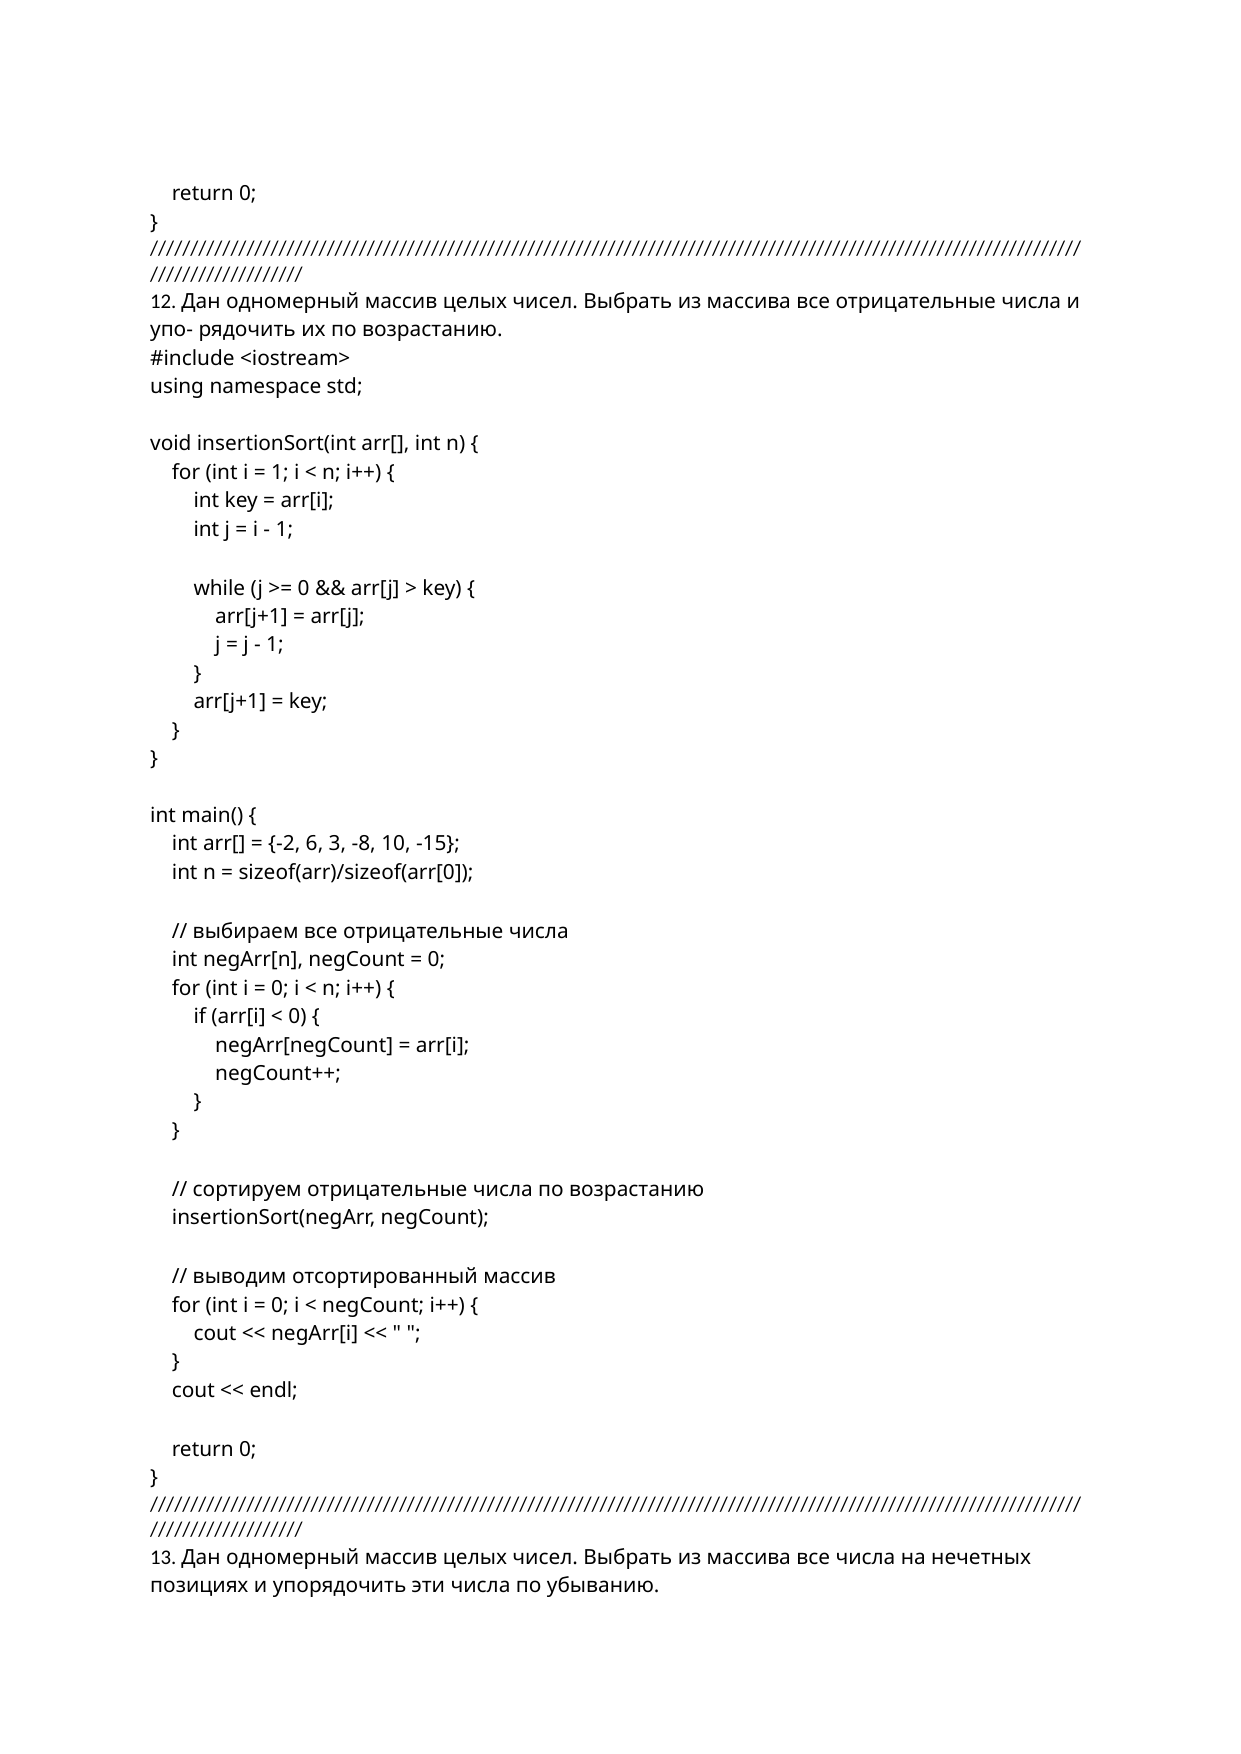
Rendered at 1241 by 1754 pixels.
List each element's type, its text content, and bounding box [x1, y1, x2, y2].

text for (int i = 0; i < n; i++) { [150, 973, 1090, 1001]
text insertionSort(negArr, negCount); [150, 1202, 1090, 1231]
text if (arr[i] < 0) { [150, 1001, 1090, 1030]
text } [150, 1462, 1090, 1491]
text } [150, 1347, 1090, 1375]
text // выбираем все отрицательные числа [150, 916, 1090, 944]
text } [150, 1115, 1090, 1143]
text int main() { [150, 800, 1090, 828]
text } [150, 743, 1090, 772]
text } [150, 658, 1090, 686]
text arr[j+1] = key; [150, 686, 1090, 715]
text } [150, 1087, 1090, 1115]
text } [150, 715, 1090, 743]
text for (int i = 0; i < negCount; i++) { [150, 1290, 1090, 1318]
text while (j >= 0 && arr[j] > key) { [150, 573, 1090, 601]
text using namespace std; [150, 371, 1090, 400]
text /////////////////////////////////////////////////////////////////////////////////////////////////////////////////////////////////////// [150, 1491, 1090, 1542]
text arr[j+1] = arr[j]; [150, 601, 1090, 629]
text int j = i - 1; [150, 514, 1090, 542]
text return 0; [150, 178, 1090, 207]
text for (int i = 1; i < n; i++) { [150, 457, 1090, 485]
text #include <iostream> [150, 343, 1090, 371]
text // сортируем отрицательные числа по возрастанию [150, 1174, 1090, 1202]
text } [150, 207, 1090, 235]
text // выводим отсортированный массив [150, 1261, 1090, 1290]
text negCount++; [150, 1058, 1090, 1087]
text void insertionSort(int arr[], int n) { [150, 428, 1090, 457]
text int n = sizeof(arr)/sizeof(arr[0]); [150, 857, 1090, 885]
text 13. Дан одномерный массив целых чисел. Выбрать из массива все числа на нечетных позициях и упорядочить эти числа по убыванию. [150, 1542, 1090, 1599]
text cout << negArr[i] << " "; [150, 1318, 1090, 1347]
text negArr[negCount] = arr[i]; [150, 1030, 1090, 1058]
text /////////////////////////////////////////////////////////////////////////////////////////////////////////////////////////////////////// [150, 235, 1090, 286]
text int key = arr[i]; [150, 485, 1090, 514]
text 12. Дан одномерный массив целых чисел. Выбрать из массива все отрицательные числа и упо- рядочить их по возрастанию. [150, 286, 1090, 343]
text int negArr[n], negCount = 0; [150, 944, 1090, 973]
text cout << endl; [150, 1375, 1090, 1403]
text int arr[] = {-2, 6, 3, -8, 10, -15}; [150, 828, 1090, 857]
text return 0; [150, 1434, 1090, 1462]
text j = j - 1; [150, 629, 1090, 658]
